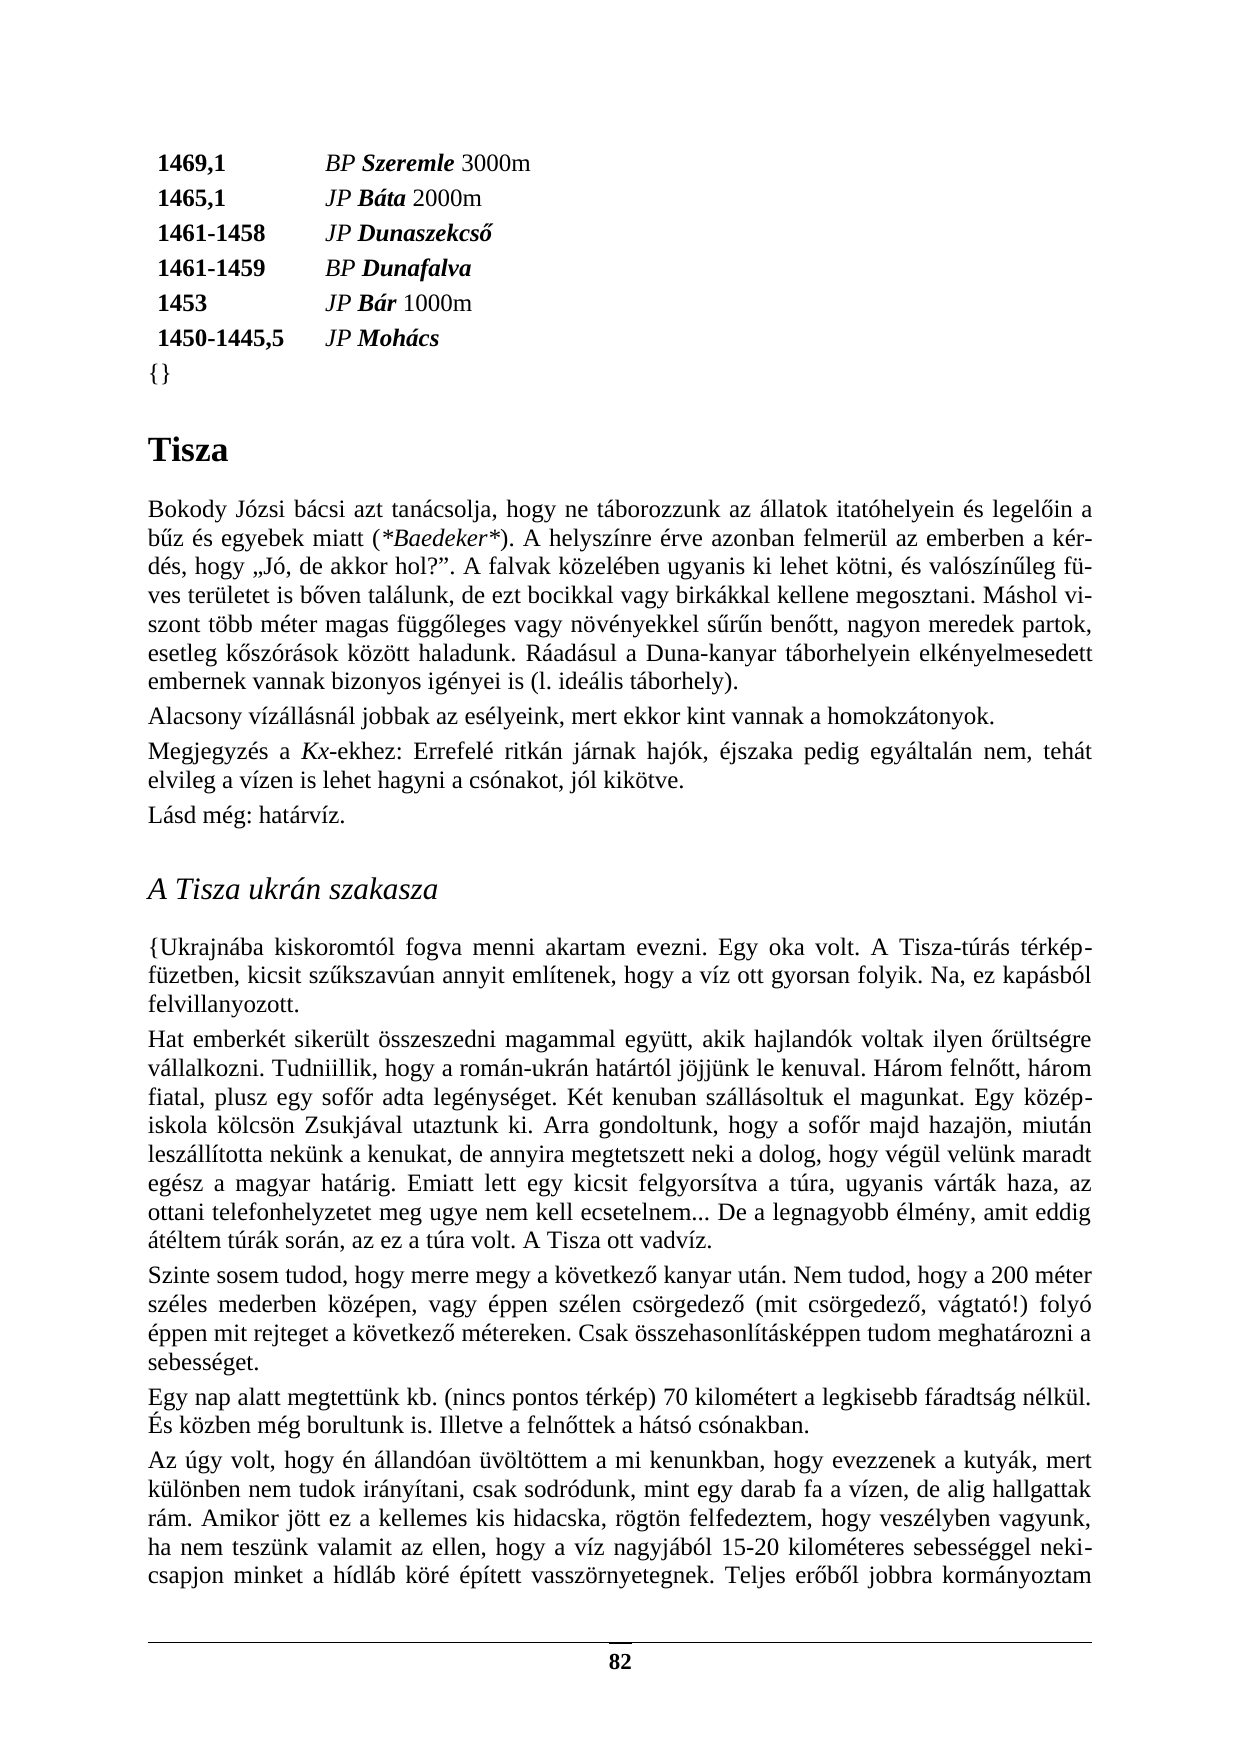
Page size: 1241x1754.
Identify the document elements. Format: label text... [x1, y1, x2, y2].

text Szinte sosem tudod, hogy merre megy a következő kanyar után. Nem tudod, hogy a 200 méter széles mederben középen, vagy éppen szélen csörgedező (mit csörgedező, vágtató!) folyó éppen mit rejteget a következő métereken. Csak összehasonlításképpen tudom meghatározni a sebességet. [148, 1260, 1092, 1375]
text Hat emberkét sikerült összeszedni magammal együtt, akik hajlandók voltak ilyen őrültségre vállalkozni. Tudniillik, hogy a román-ukrán határtól jöjjünk le kenuval. Három felnőtt, három fiatal, plusz egy sofőr adta legénységet. Két kenuban szállásoltuk el magunkat. Egy középiskola kölcsön Zsukjával utaztunk ki. Arra gondoltunk, hogy a sofőr majd hazajön, miután leszállította nekünk a kenukat, de annyira megtetszett neki a dolog, hogy végül velünk maradt egész a magyar határig. Emiatt lett egy kicsit felgyorsítva a túra, ugyanis várták haza, az ottani telefonhelyzetet meg ugye nem kell ecsetelnem... De a legnagyobb élmény, amit eddig átéltem túrák során, az ez a túra volt. A Tisza ott vadvíz. [148, 1024, 1092, 1254]
text 1450-1445,5 JP Mohács [157, 323, 1074, 351]
subtitle Tisza [148, 428, 1092, 469]
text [148, 1445, 1092, 1589]
text 1469,1 BP Szeremle 3000m [157, 148, 1074, 176]
text 1465,1 JP Báta 2000m [157, 183, 1074, 211]
text Egy nap alatt megtettünk kb. (nincs pontos térkép) 70 kilométert a legkisebb fáradtság nélkül. És közben még borultunk is. Illetve a felnőttek a hátsó csónakban. [148, 1382, 1092, 1439]
text Lásd még: határvíz. [148, 800, 1092, 829]
text Megjegyzés a Kx-ekhez: Errefelé ritkán járnak hajók, éjszaka pedig egyáltalán nem, tehát elvileg a vízen is lehet hagyni a csónakot, jól kikötve. [148, 736, 1092, 794]
text {} [148, 358, 1092, 386]
text 1453 JP Bár 1000m [157, 288, 1074, 316]
text 1461-1459 BP Dunafalva [157, 253, 1074, 281]
text Alacsony vízállásnál jobbak az esélyeink, mert ekkor kint vannak a homokzátonyok. [148, 701, 1092, 730]
text 1461-1458 JP Dunaszekcső [157, 218, 1074, 246]
text {Ukrajnába kiskoromtól fogva menni akartam evezni. Egy oka volt. A Tisza-túrás térképfüzetben, kicsit szűkszavúan annyit említenek, hogy a víz ott gyorsan folyik. Na, ez kapásból felvillanyozott. [148, 932, 1092, 1018]
text Bokody Józsi bácsi azt tanácsolja, hogy ne táborozzunk az állatok itatóhelyein és legelőin a bűz és egyebek miatt (*Baedeker*). A helyszínre érve azonban felmerül az emberben a kérdés, hogy „Jó, de akkor hol?”. A falvak közelében ugyanis ki lehet kötni, és valószínűleg füves területet is bőven találunk, de ezt bocikkal vagy birkákkal kellene megosztani. Máshol viszont több méter magas függőleges vagy növényekkel sűrűn benőtt, nagyon meredek partok, esetleg kőszórások között haladunk. Ráadásul a Duna-kanyar táborhelyein elkényelmesedett embernek vannak bizonyos igényei is (l. ideális táborhely). [148, 494, 1092, 695]
subtitle A Tisza ukrán szakasza [148, 871, 1092, 907]
